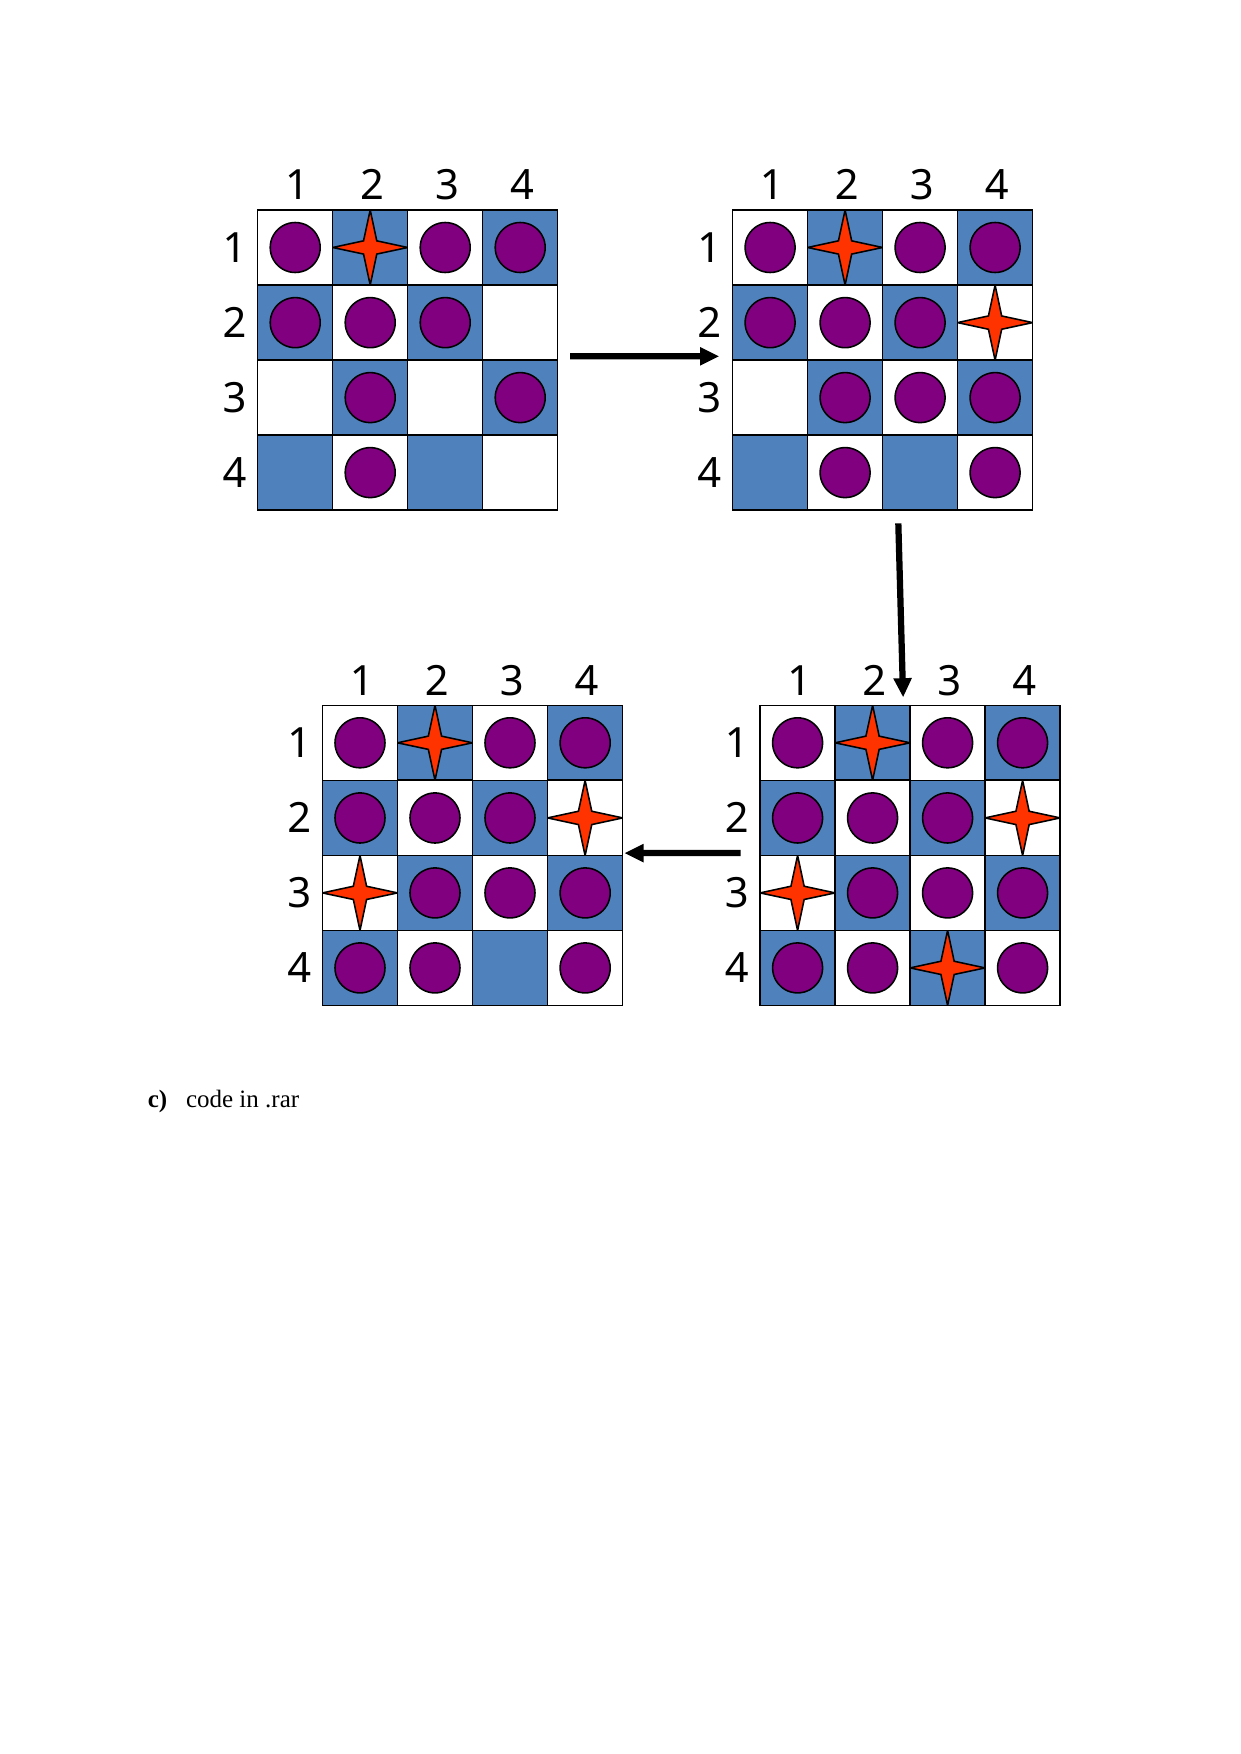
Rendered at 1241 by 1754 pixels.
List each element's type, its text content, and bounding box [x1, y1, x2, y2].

text c) code in .rar [148, 1084, 1093, 1113]
